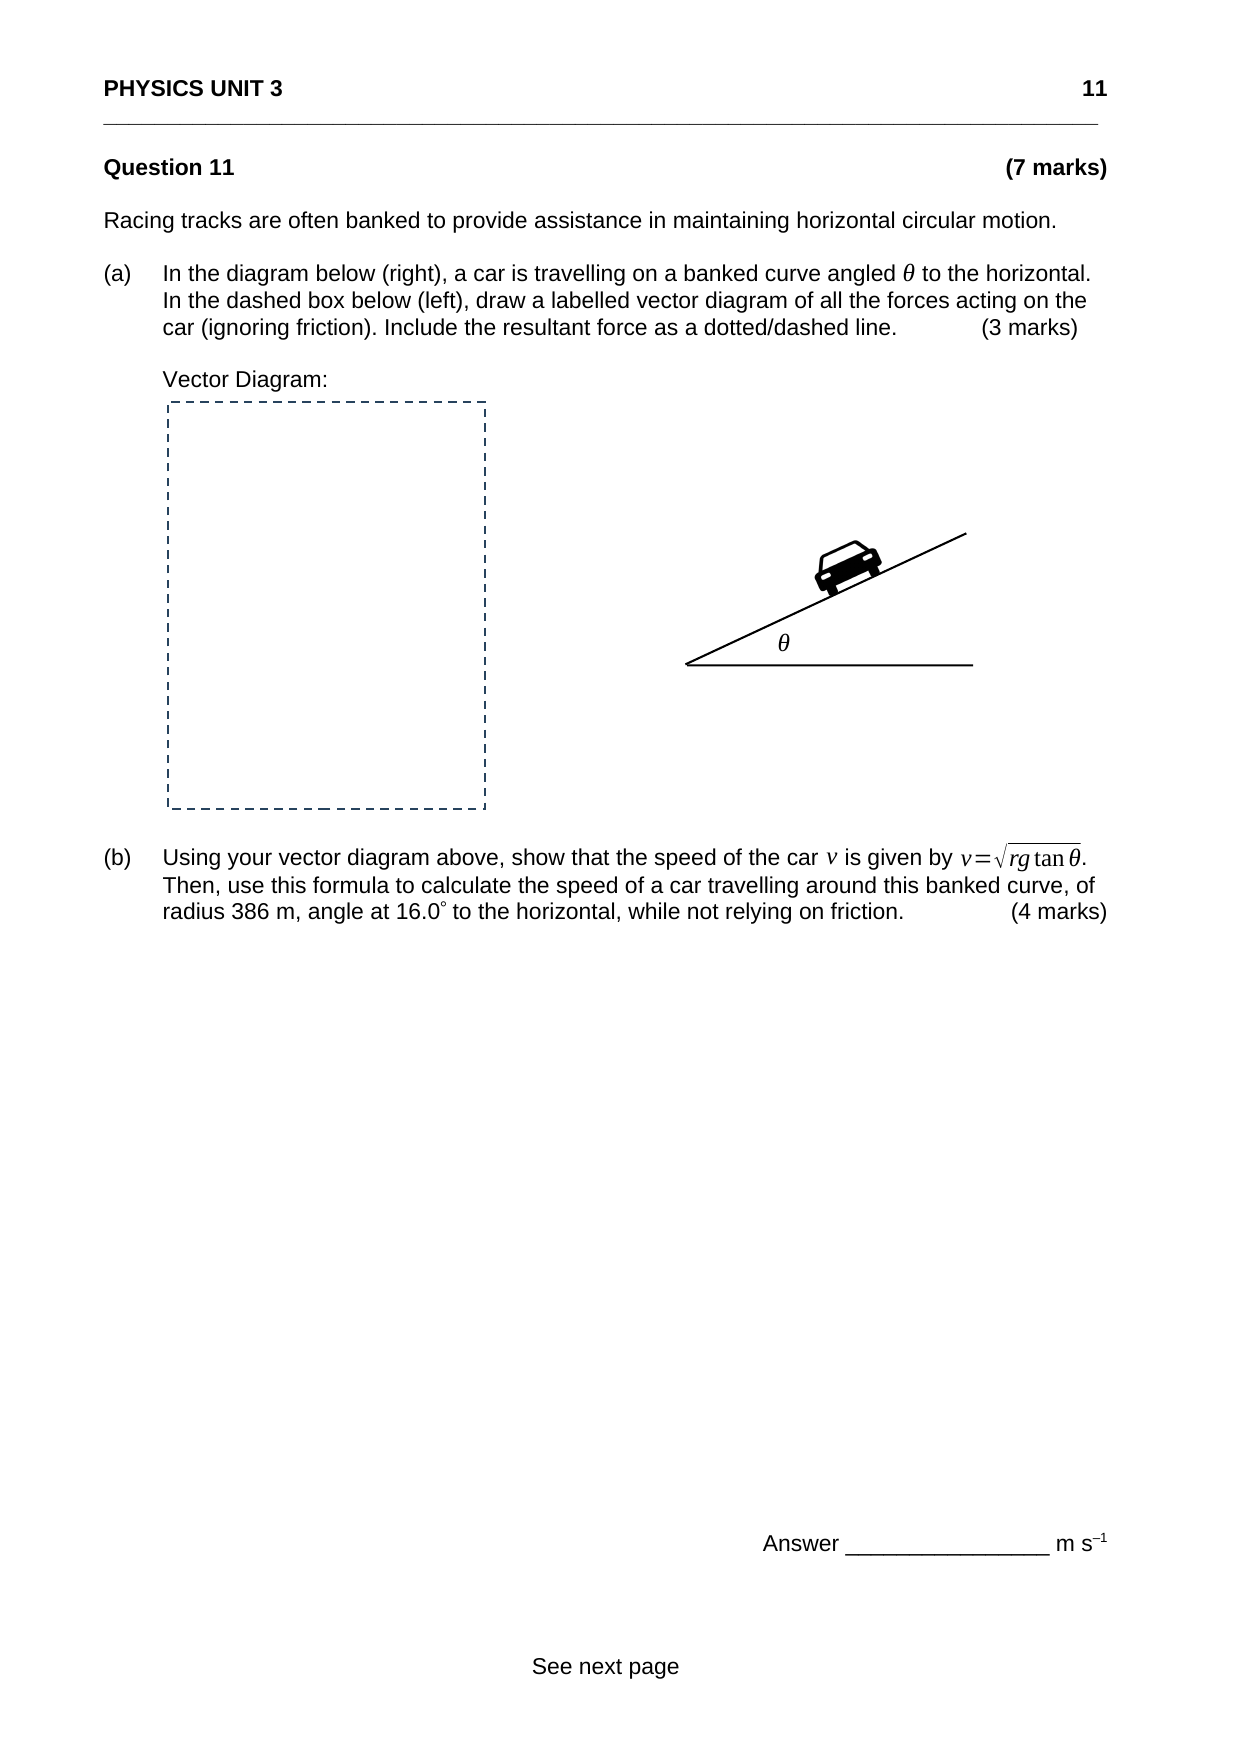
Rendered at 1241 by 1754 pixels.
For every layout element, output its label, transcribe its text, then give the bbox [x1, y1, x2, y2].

picture [794, 525, 900, 609]
text Answer ________________ m s–1 [103, 1530, 1107, 1557]
text Vector Diagram: [103, 366, 1107, 392]
text Racing tracks are often banked to provide assistance in maintaining horizontal circular motion. [103, 207, 1107, 233]
text (b) Using your vector diagram above, show that the speed of the car is given by . Then, use this formula to calculate the speed of a car travelling around this banked curve, of radius 386 m, angle at 16.0 to the horizontal, while not relying on friction. (4 marks) [103, 842, 1107, 924]
text (a) In the diagram below (right), a car is travelling on a banked curve angled to the horizontal. In the dashed box below (left), draw a labelled vector diagram of all the forces acting on the car (ignoring friction). Include the resultant force as a dotted/dashed line. (3 marks) [103, 259, 1107, 340]
text Question 11 (7 marks) [103, 154, 1107, 180]
